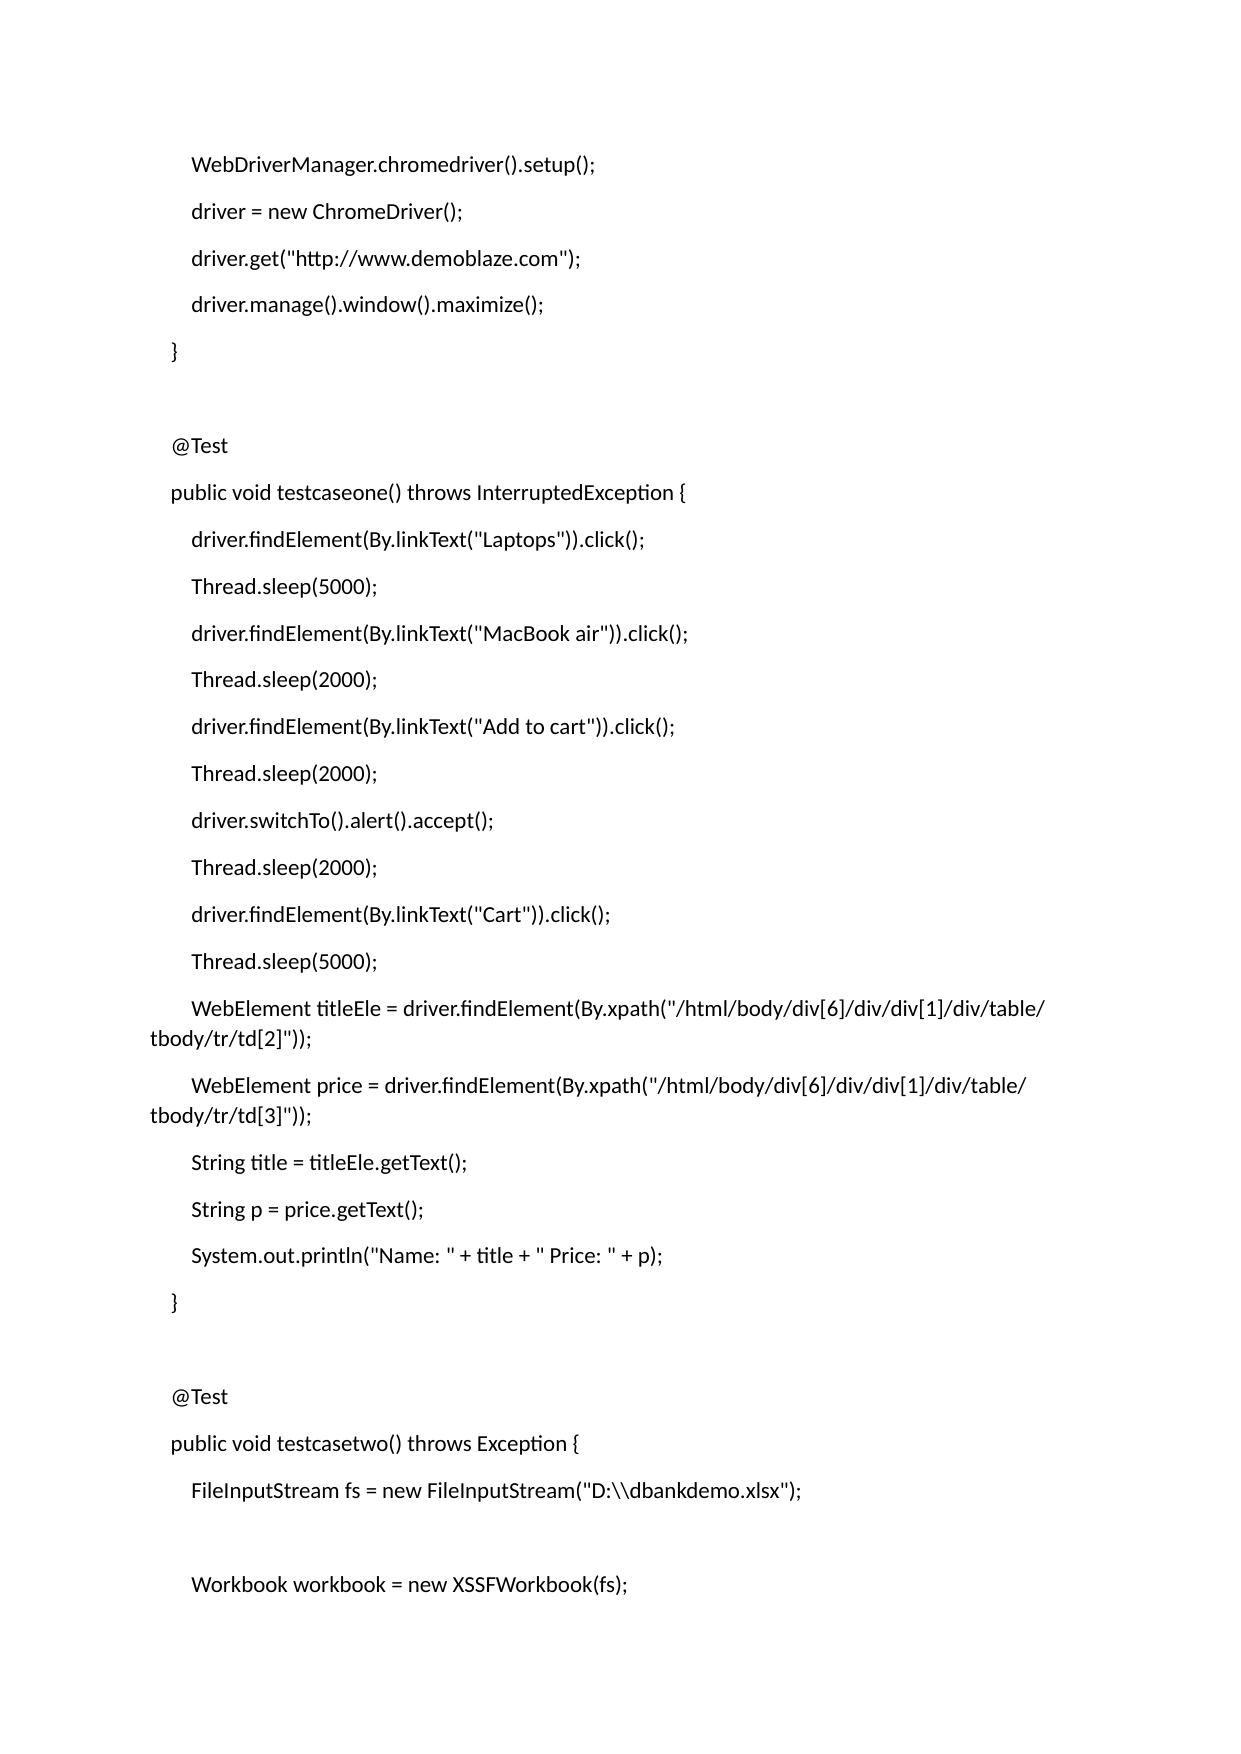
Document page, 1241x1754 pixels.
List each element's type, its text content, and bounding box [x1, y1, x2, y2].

text } [150, 1288, 1090, 1317]
text driver.findElement(By.linkText("Add to cart")).click(); [150, 712, 1090, 741]
text driver = new ChromeDriver(); [150, 197, 1090, 225]
text WebElement titleEle = driver.findElement(By.xpath("/html/body/div[6]/div/div[1]/div/table/tbody/tr/td[2]")); [150, 994, 1090, 1052]
text driver.findElement(By.linkText("MacBook air")).click(); [150, 619, 1090, 647]
text Thread.sleep(2000); [150, 853, 1090, 881]
text Thread.sleep(2000); [150, 759, 1090, 787]
text driver.findElement(By.linkText("Laptops")).click(); [150, 525, 1090, 553]
text Thread.sleep(5000); [150, 572, 1090, 600]
text @Test [150, 1382, 1090, 1410]
text driver.findElement(By.linkText("Cart")).click(); [150, 900, 1090, 928]
text Workbook workbook = new XSSFWorkbook(fs); [150, 1570, 1090, 1598]
text Thread.sleep(5000); [150, 947, 1090, 975]
text public void testcasetwo() throws Exception { [150, 1429, 1090, 1457]
text WebElement price = driver.findElement(By.xpath("/html/body/div[6]/div/div[1]/div/table/tbody/tr/td[3]")); [150, 1071, 1090, 1129]
text WebDriverManager.chromedriver().setup(); [150, 150, 1090, 178]
text System.out.println("Name: " + title + " Price: " + p); [150, 1242, 1090, 1270]
text String title = titleEle.getText(); [150, 1148, 1090, 1176]
text driver.manage().window().maximize(); [150, 291, 1090, 319]
text public void testcaseone() throws InterruptedException { [150, 478, 1090, 506]
text FileInputStream fs = new FileInputStream("D:\\dbankdemo.xlsx"); [150, 1476, 1090, 1504]
text String p = price.getText(); [150, 1195, 1090, 1223]
text driver.get("http://www.demoblaze.com"); [150, 244, 1090, 272]
text driver.switchTo().alert().accept(); [150, 806, 1090, 834]
text } [150, 337, 1090, 366]
text Thread.sleep(2000); [150, 666, 1090, 694]
text @Test [150, 431, 1090, 459]
